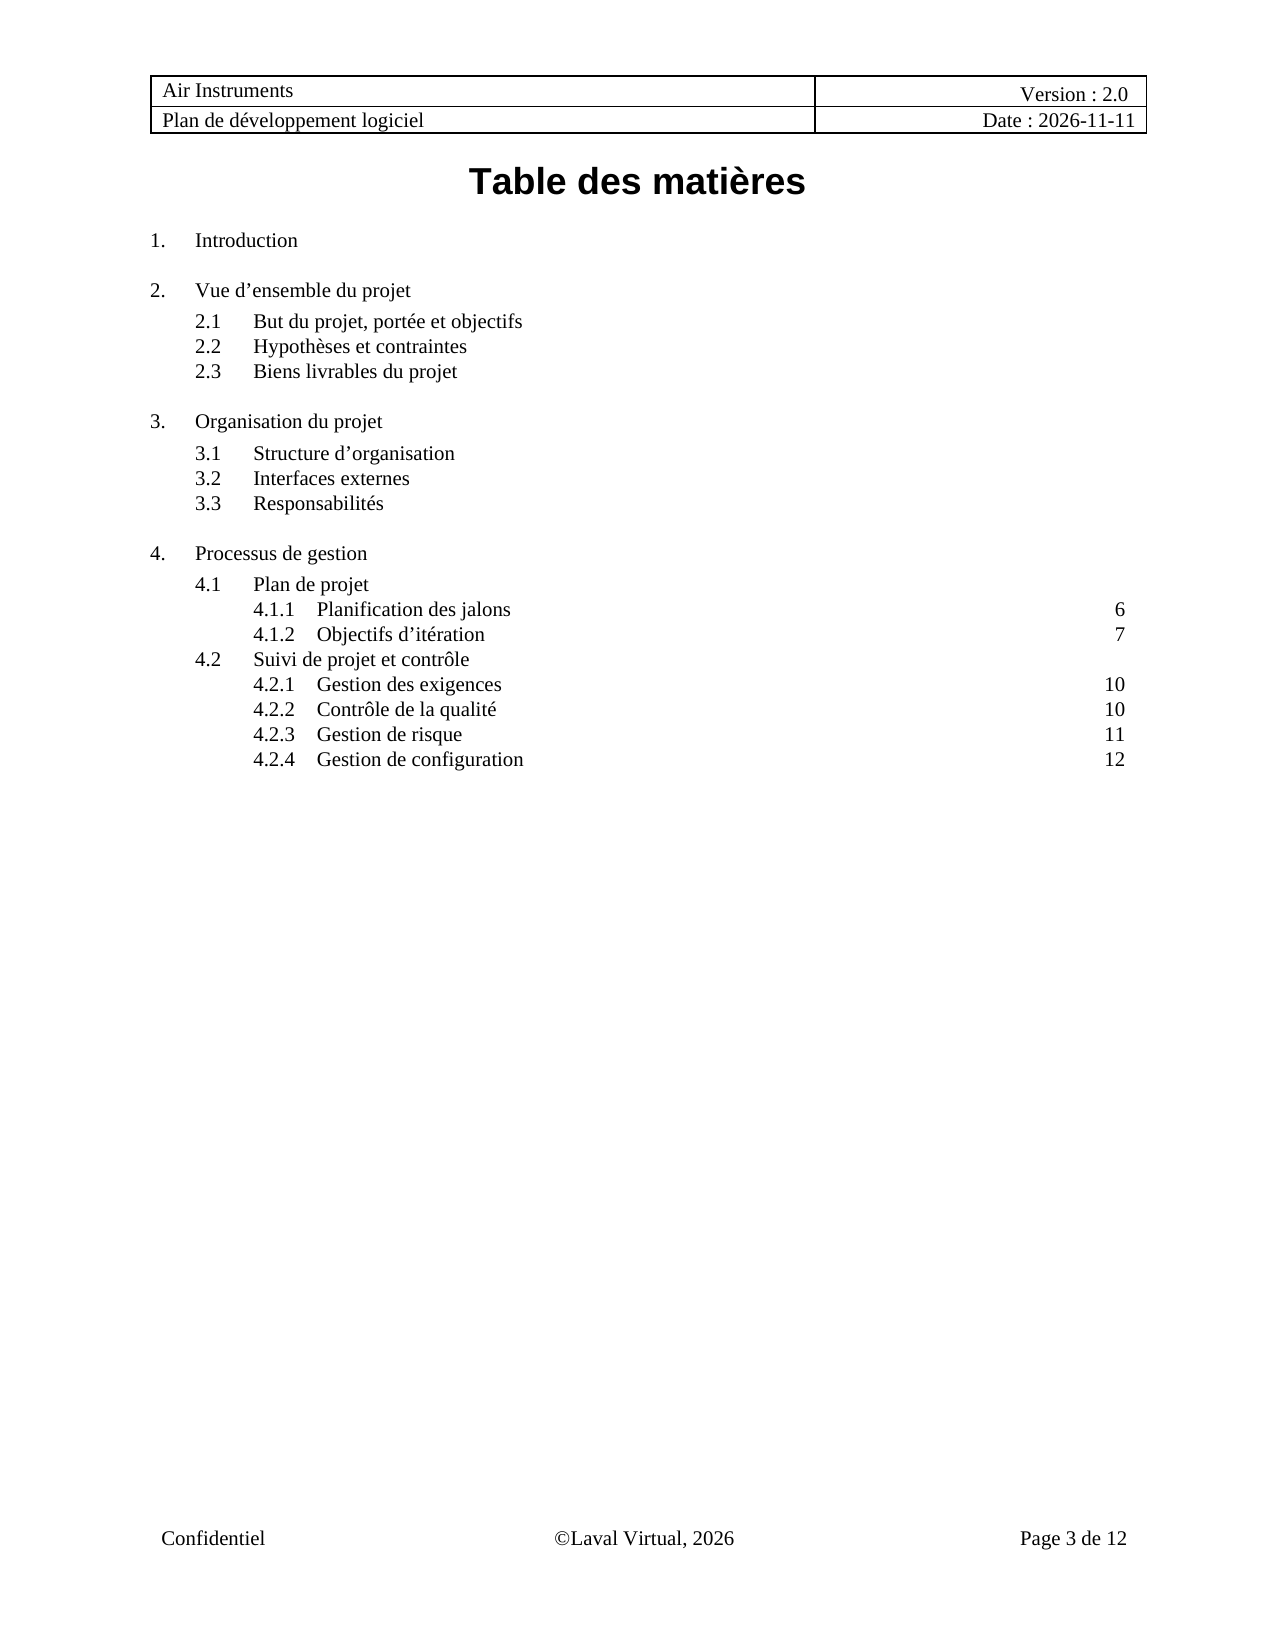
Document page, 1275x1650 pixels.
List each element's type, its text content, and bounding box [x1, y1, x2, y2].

text 2.2 Hypothèses et contraintes 4 [195, 333, 1050, 358]
text 4.1.1 Planification des jalons 6 [253, 596, 1125, 621]
text 4.1.2 Objectifs d’itération 7 [253, 621, 1125, 646]
text 4.2.4 Gestion de configuration 12 [253, 746, 1125, 771]
text 3.3 Responsabilités 6 [195, 489, 1050, 514]
text 4. Processus de gestion 6 [150, 539, 1050, 564]
text 1. Introduction 4 [150, 227, 1050, 252]
text 2. Vue d’ensemble du projet 4 [150, 277, 1050, 302]
text 4.2 Suivi de projet et contrôle 10 [195, 646, 1050, 671]
text 2.1 But du projet, portée et objectifs 4 [195, 308, 1050, 333]
text 4.2.1 Gestion des exigences 10 [253, 671, 1125, 696]
text 4.1 Plan de projet 6 [195, 571, 1050, 596]
text 3. Organisation du projet 5 [150, 408, 1050, 433]
text 3.1 Structure d’organisation 5 [195, 439, 1050, 464]
text 4.2.3 Gestion de risque 11 [253, 721, 1125, 746]
title Table des matières [150, 159, 1125, 202]
text 4.2.2 Contrôle de la qualité 10 [253, 696, 1125, 721]
text 2.3 Biens livrables du projet 5 [195, 358, 1050, 383]
text 3.2 Interfaces externes 5 [195, 464, 1050, 489]
